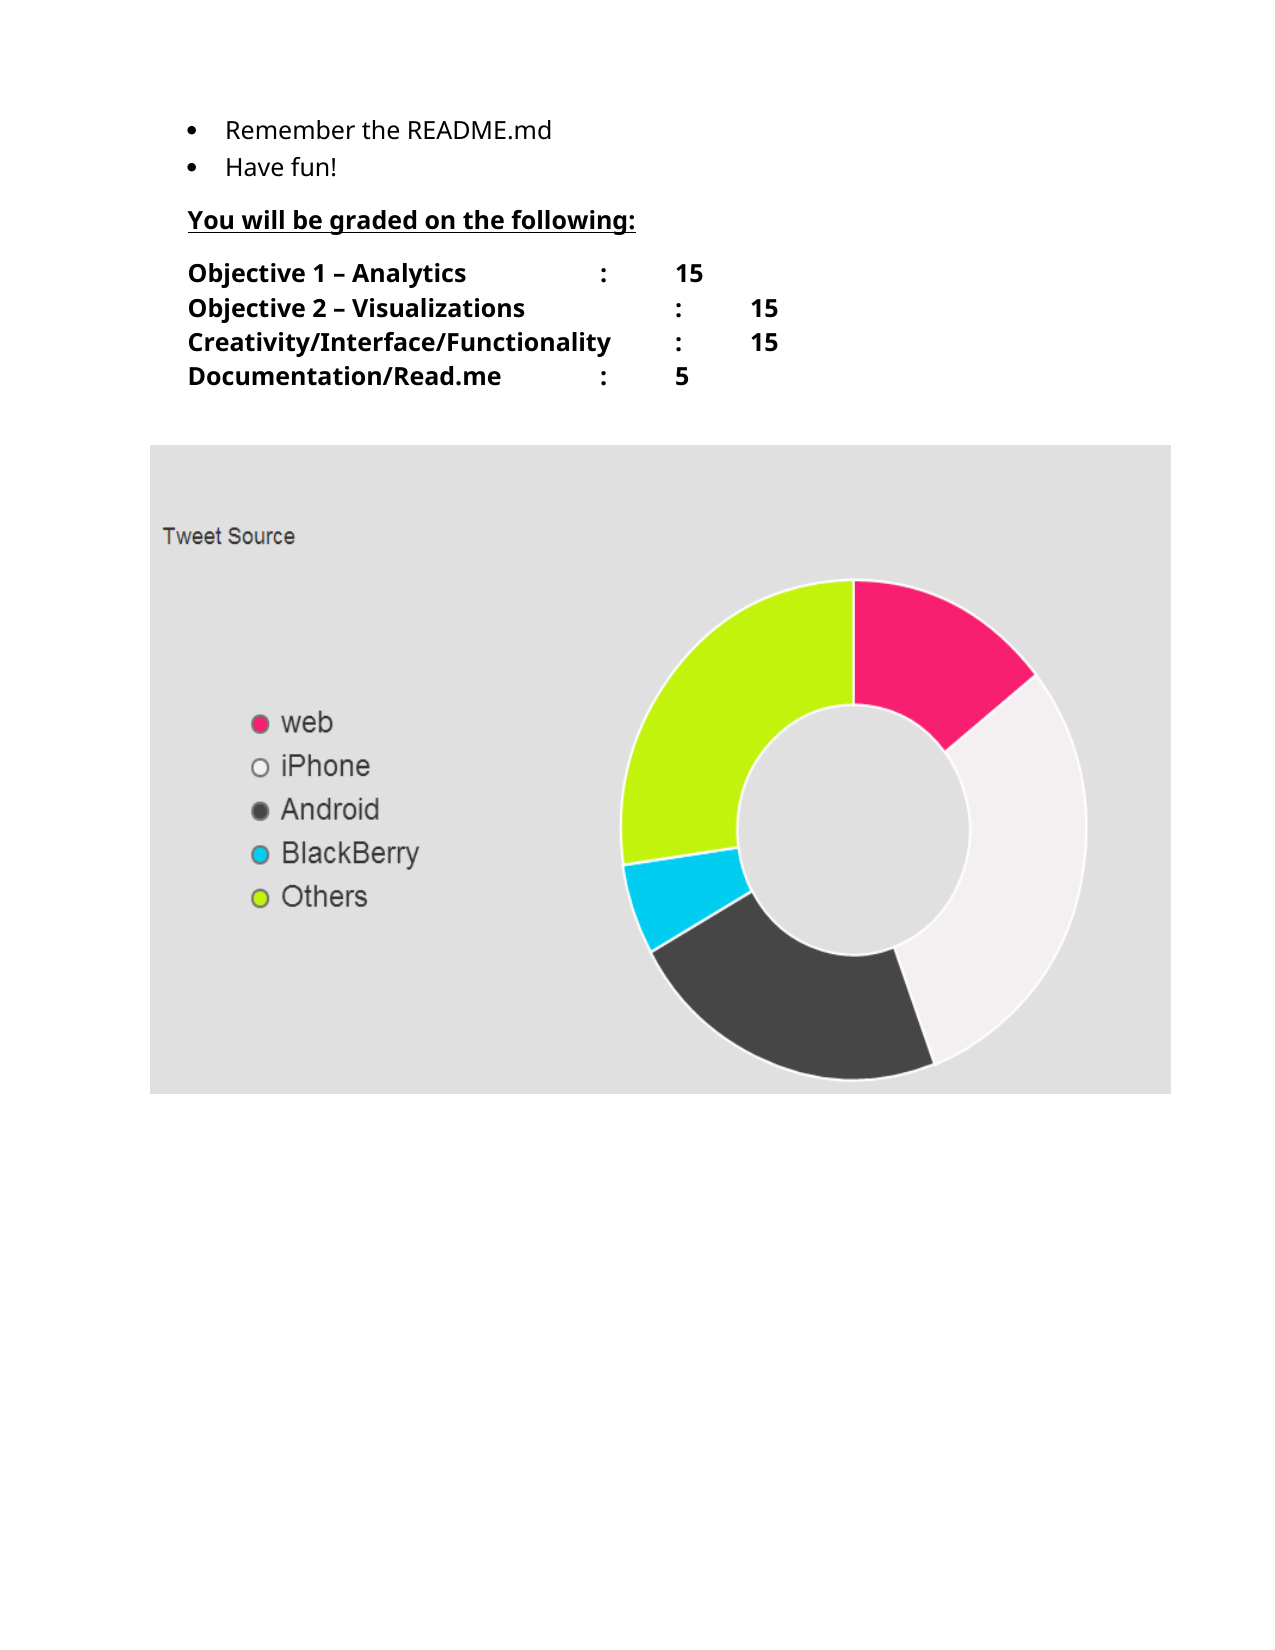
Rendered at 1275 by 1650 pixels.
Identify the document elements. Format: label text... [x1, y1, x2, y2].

list Have fun! [187, 149, 1125, 183]
text Creativity/Interface/Functionality : 15 [187, 324, 1125, 358]
text You will be graded on the following: [187, 203, 1125, 237]
text Objective 2 – Visualizations : 15 [187, 290, 1125, 324]
text Documentation/Read.me : 5 [187, 358, 1125, 392]
text Objective 1 – Analytics : 15 [187, 256, 1125, 290]
list Remember the README.md [187, 112, 1125, 147]
picture [150, 445, 1171, 1094]
